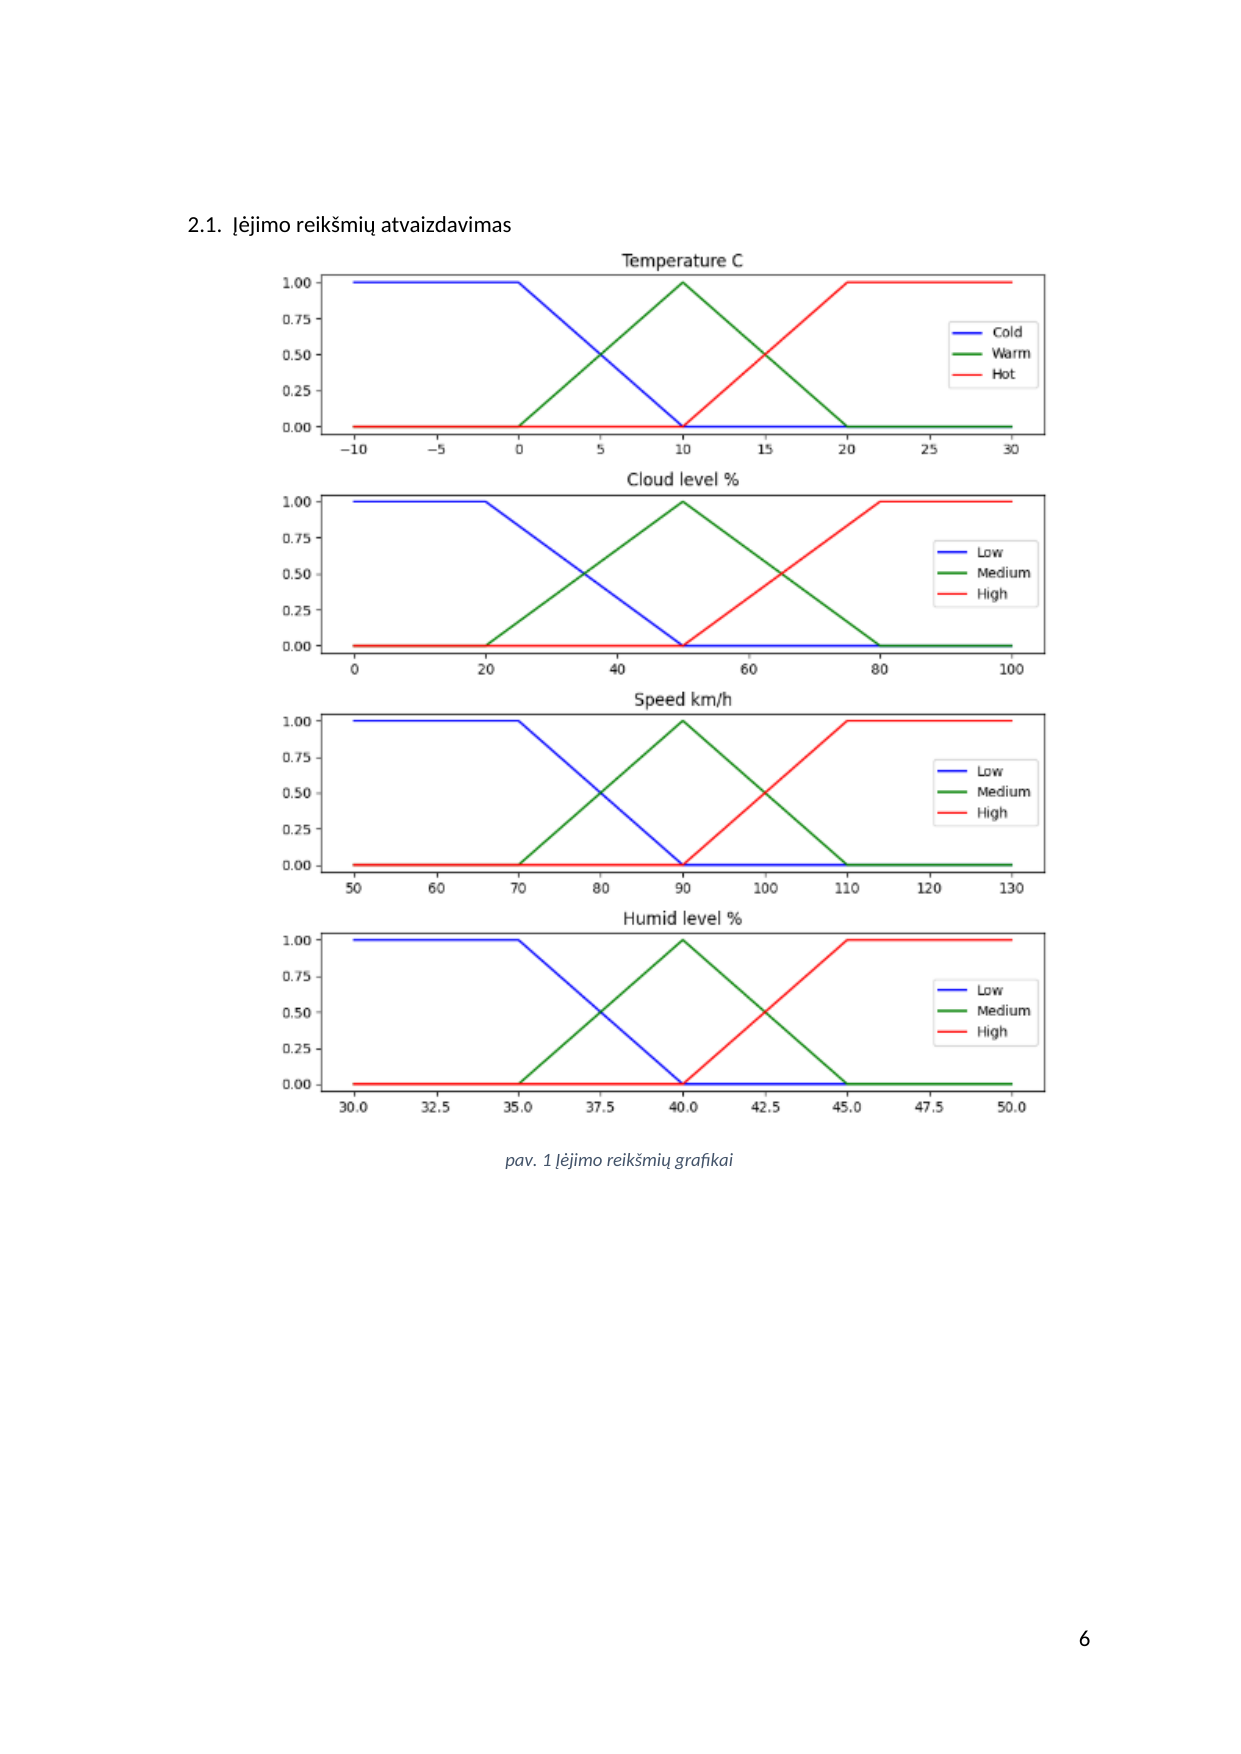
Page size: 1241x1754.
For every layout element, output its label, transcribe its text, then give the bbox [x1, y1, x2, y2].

list Įėjimo reikšmių atvaizdavimas [187, 210, 1090, 238]
picture [268, 240, 1055, 1130]
